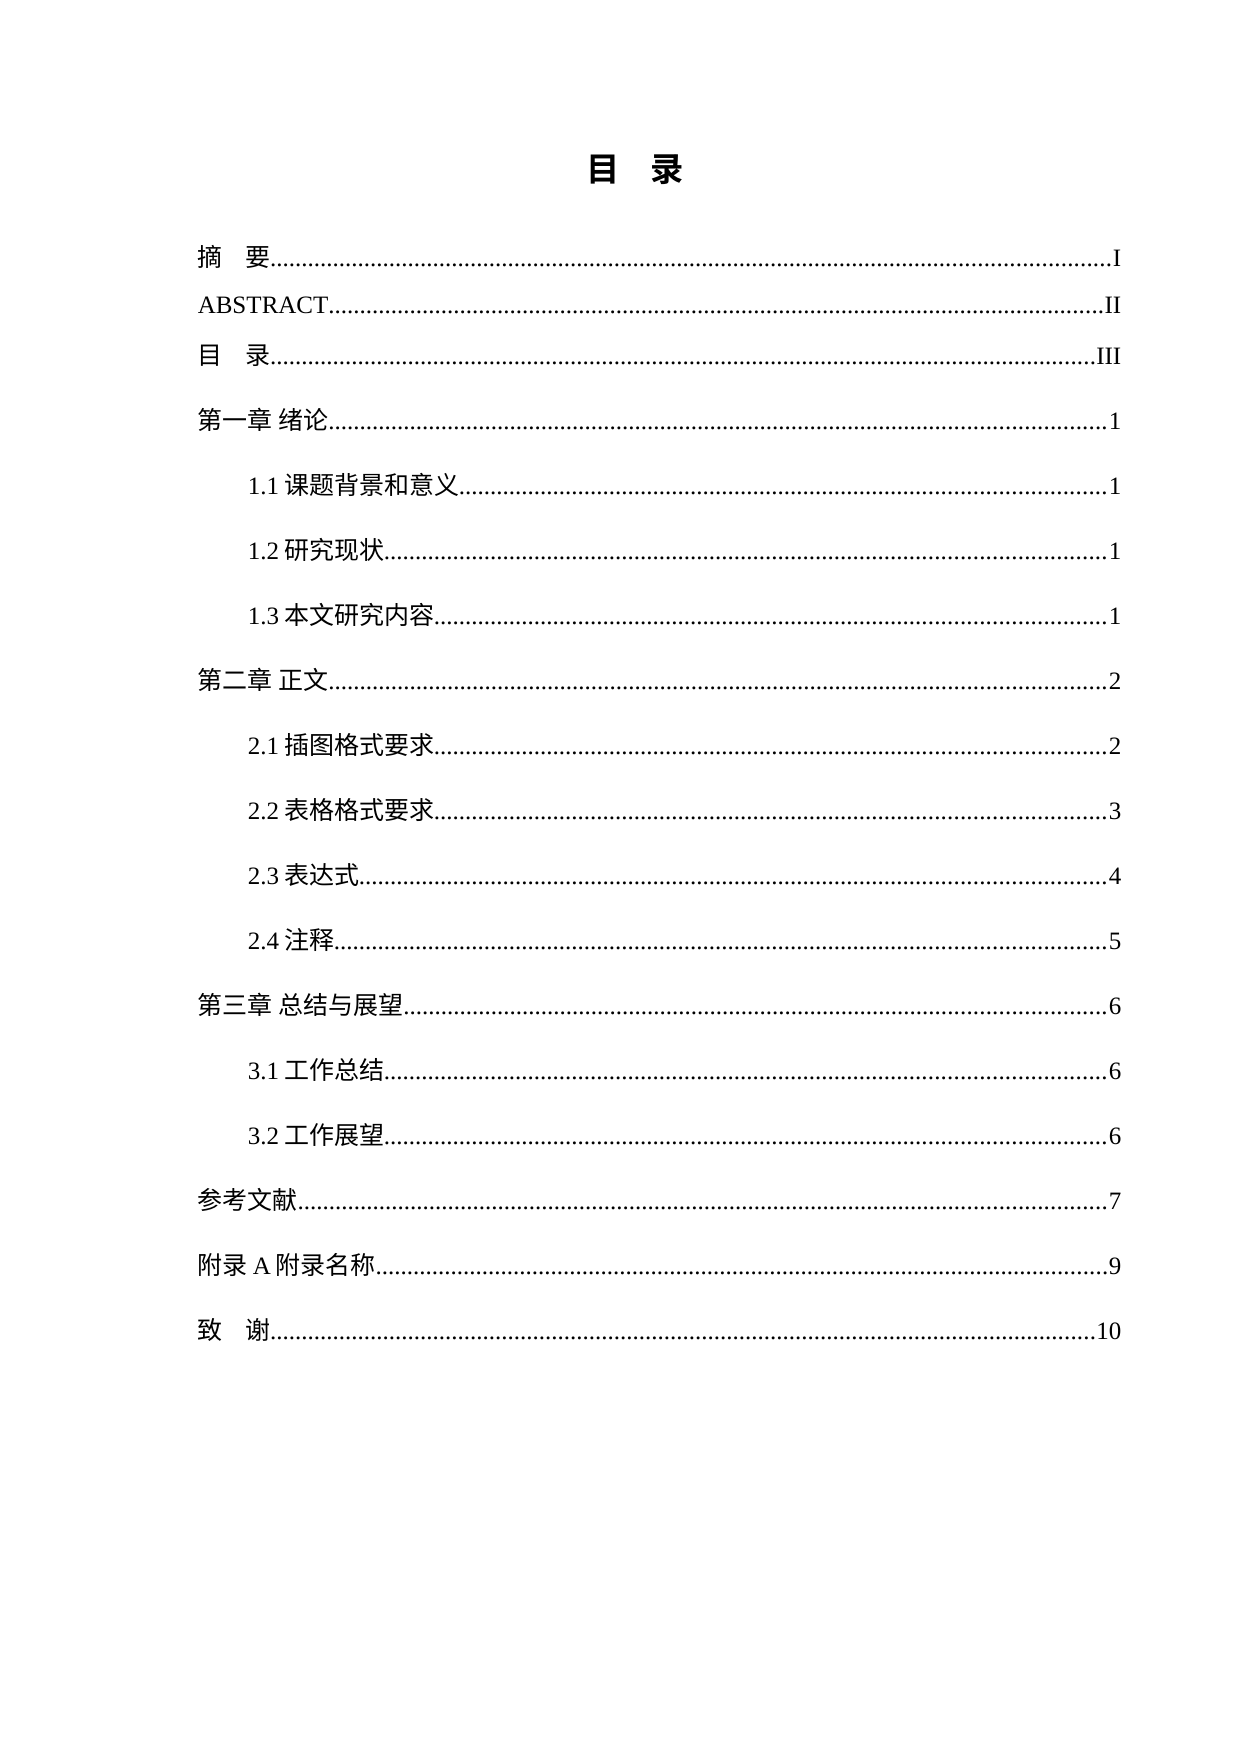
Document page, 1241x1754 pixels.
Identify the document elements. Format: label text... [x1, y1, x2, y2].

text 1.2研究现状 1 [198, 516, 1122, 581]
text 1.1课题背景和意义 1 [198, 451, 1122, 516]
text 3.2工作展望 6 [198, 1101, 1122, 1166]
text 第一章 绪论 1 [148, 386, 1122, 451]
text 第二章 正文 2 [148, 646, 1122, 711]
text 致 谢 10 [148, 1296, 1122, 1361]
text 摘 要 I [148, 223, 1122, 288]
text 目 录 III [148, 321, 1122, 386]
subtitle 目 录 [148, 134, 1122, 199]
text 2.1插图格式要求 2 [198, 711, 1122, 776]
text 参考文献 7 [148, 1166, 1122, 1231]
text 第三章 总结与展望 6 [148, 971, 1122, 1036]
text 1.3本文研究内容 1 [198, 581, 1122, 646]
text ABSTRACT II [148, 288, 1122, 321]
text 2.4注释 5 [198, 906, 1122, 971]
text 2.2表格格式要求 3 [198, 776, 1122, 841]
text 附录A 附录名称 9 [148, 1231, 1122, 1296]
text 3.1工作总结 6 [198, 1036, 1122, 1101]
text 2.3表达式 4 [198, 841, 1122, 906]
